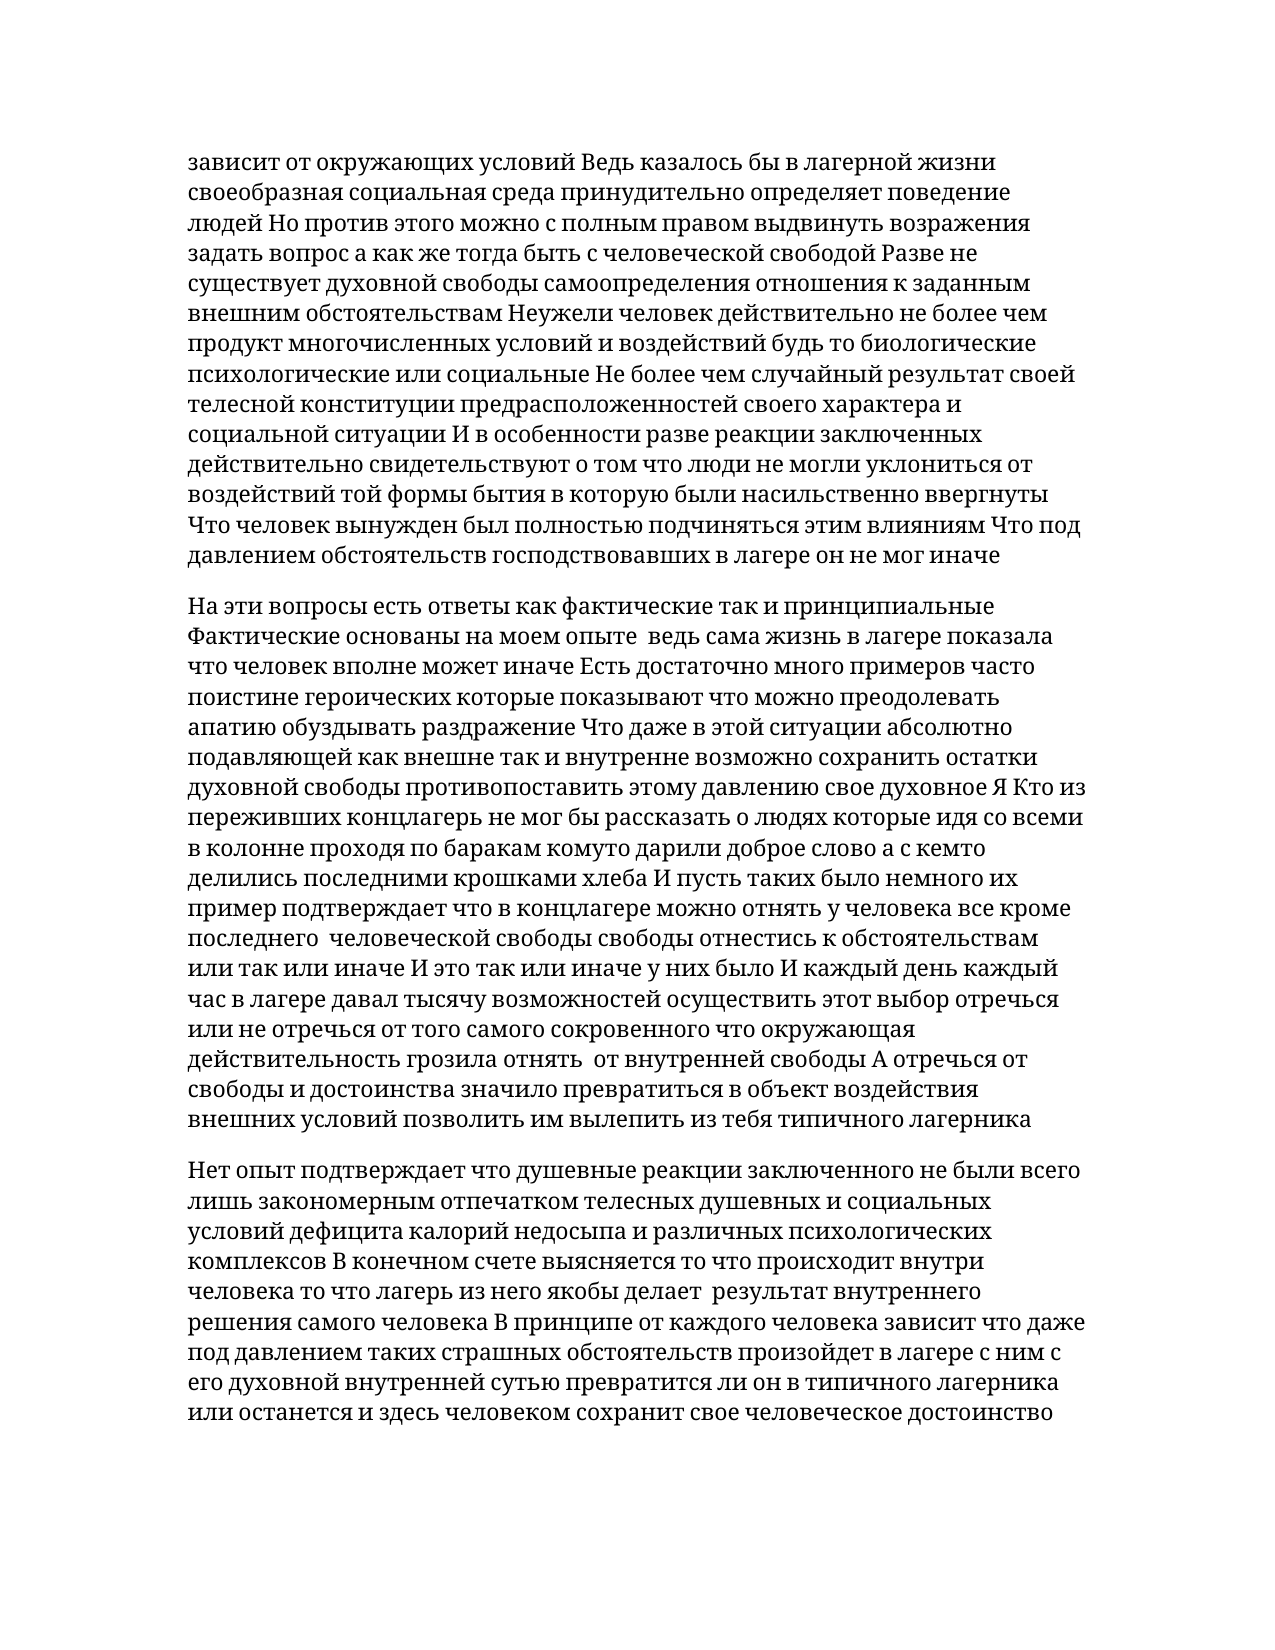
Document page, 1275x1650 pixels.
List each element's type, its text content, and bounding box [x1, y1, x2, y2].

text Нет опыт подтверждает что душевные реакции заключенного не были всего лишь закономерным отпечатком телесных душевных и социальных условий дефицита калорий недосыпа и различных психологических комплексов В конечном счете выясняется то что происходит внутри человека то что лагерь из него якобы делает результат внутреннего решения самого человека В принципе от каждого человека зависит что даже под давлением таких страшных обстоятельств произойдет в лагере с ним с его духовной внутренней сутью превратится ли он в типичного лагерника или останется и здесь человеком сохранит свое человеческое достоинство [187, 1158, 1087, 1426]
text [187, 150, 1087, 569]
text На эти вопросы есть ответы как фактические так и принципиальные Фактические основаны на моем опыте ведь сама жизнь в лагере показала что человек вполне может иначе Есть достаточно много примеров часто поистине героических которые показывают что можно преодолевать апатию обуздывать раздражение Что даже в этой ситуации абсолютно подавляющей как внешне так и внутренне возможно сохранить остатки духовной свободы противопоставить этому давлению свое духовное Я Кто из переживших концлагерь не мог бы рассказать о людях которые идя со всеми в колонне проходя по баракам комуто дарили доброе слово а с кемто делились последними крошками хлеба И пусть таких было немного их пример подтверждает что в концлагере можно отнять у человека все кроме последнего человеческой свободы свободы отнестись к обстоятельствам или так или иначе И это так или иначе у них было И каждый день каждый час в лагере давал тысячу возможностей осуществить этот выбор отречься или не отречься от того самого сокровенного что окружающая действительность грозила отнять от внутренней свободы А отречься от свободы и достоинства значило превратиться в объект воздействия внешних условий позволить им вылепить из тебя типичного лагерника [187, 594, 1087, 1134]
